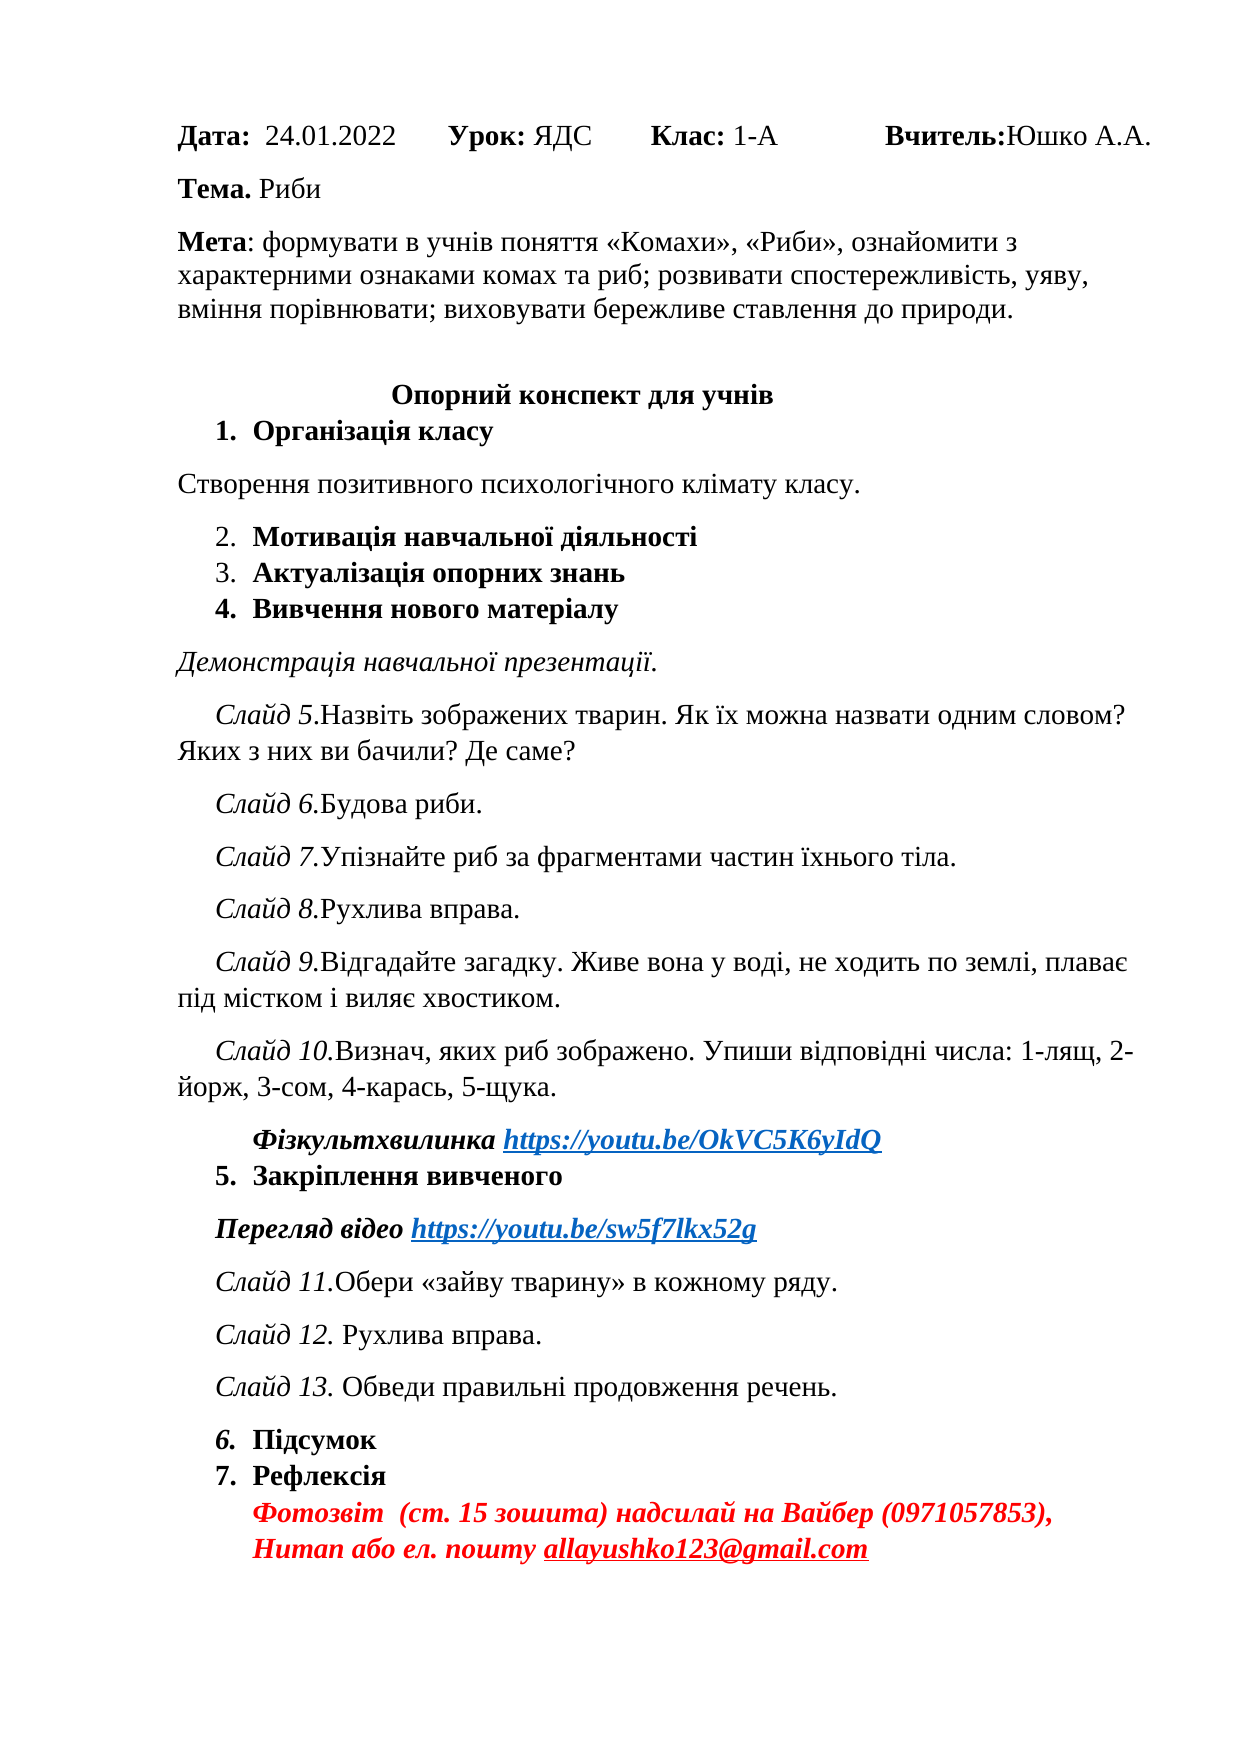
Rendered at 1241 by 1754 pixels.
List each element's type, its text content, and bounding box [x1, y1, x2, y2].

text Слайд 6.Будова риби. [177, 786, 1152, 819]
text Слайд 5.Назвіть зображених тварин. Як їх можна назвати одним словом? Яких з них ви бачили? Де саме? [177, 697, 1152, 767]
list Вивчення нового матеріалу [215, 591, 1152, 625]
list Закріплення вивченого [215, 1158, 1152, 1192]
text Демонстрація навчальної презентації. [177, 644, 1152, 678]
list Фотозвіт (ст. 15 зошита) надсилай на Вайбер (0971057853), Human або ел. пошту allayushko123@gmail.com [252, 1495, 1152, 1564]
list Підсумок [215, 1422, 1152, 1456]
list Організація класу [215, 413, 1152, 447]
list Рефлексія [215, 1458, 1152, 1492]
text Слайд 12. Рухлива вправа. [177, 1317, 1152, 1350]
text Створення позитивного психологічного клімату класу. [177, 466, 1152, 500]
text Слайд 9.Відгадайте загадку. Живе вона у воді, не ходить по землі, плаває під містком і виляє хвостиком. [177, 944, 1152, 1014]
text Слайд 7.Упізнайте риб за фрагментами частин їхнього тіла. [177, 839, 1152, 872]
text Слайд 10.Визнач, яких риб зображено. Упиши відповідні числа: 1-лящ, 2-йорж, 3-сом, 4-карась, 5-щука. [177, 1033, 1152, 1103]
text Слайд 13. Обведи правильні продовження речень. [177, 1369, 1152, 1403]
list Мотивація навчальної діяльності [215, 519, 1152, 552]
list Актуалізація опорних знань [215, 555, 1152, 589]
text Тема. Риби [177, 171, 1152, 204]
text Дата: 24.01.2022 Урок: ЯДС Клас: 1-А Вчитель:Юшко А.А. [177, 118, 1152, 152]
list Фізкультхвилинка https://youtu.be/OkVC5K6yIdQ [252, 1122, 1152, 1156]
text Слайд 8.Рухлива вправа. [177, 891, 1152, 925]
text Мета: формувати в учнів поняття «Комахи», «Риби», ознайомити з характерними ознаками комах та риб; розвивати спостережливість, уяву, вміння порівнювати; виховувати бережливе ставлення до природи. [177, 224, 1152, 324]
text Перегляд відео https://youtu.be/sw5f7lkx52g [215, 1211, 1152, 1245]
list Опорний конспект для учнів [252, 377, 1152, 411]
text Слайд 11.Обери «зайву тварину» в кожному ряду. [177, 1264, 1152, 1297]
